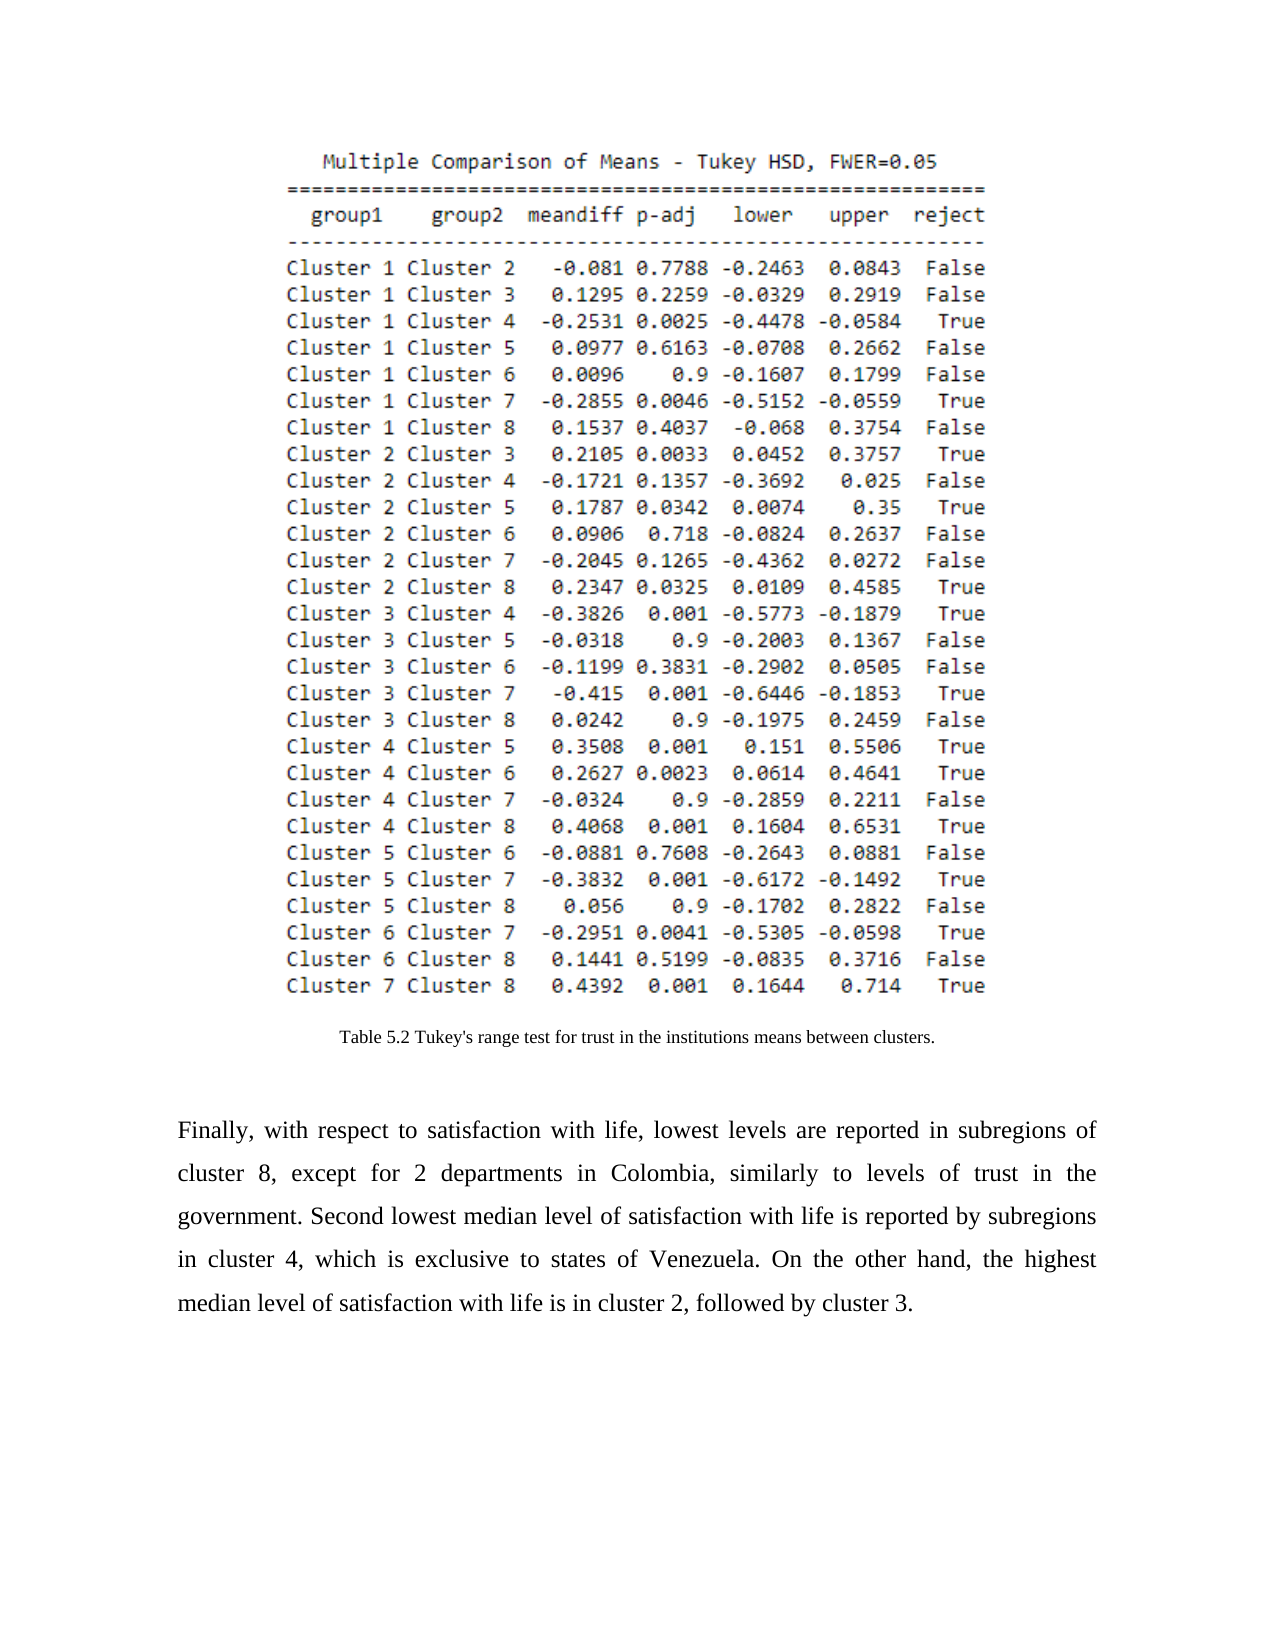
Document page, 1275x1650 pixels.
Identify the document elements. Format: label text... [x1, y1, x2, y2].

text Finally, with respect to satisfaction with life, lowest levels are reported in subregions of cluster 8, except for 2 departments in Colombia, similarly to levels of trust in the government. Second lowest median level of satisfaction with life is reported by subregions in cluster 4, which is exclusive to states of Venezuela. On the other hand, the highest median level of satisfaction with life is in cluster 2, followed by cluster 3. [177, 1115, 1098, 1316]
text Table 5.2 Tukey's range test for trust in the institutions means between clusters. [177, 1026, 1098, 1047]
picture [279, 147, 996, 1007]
